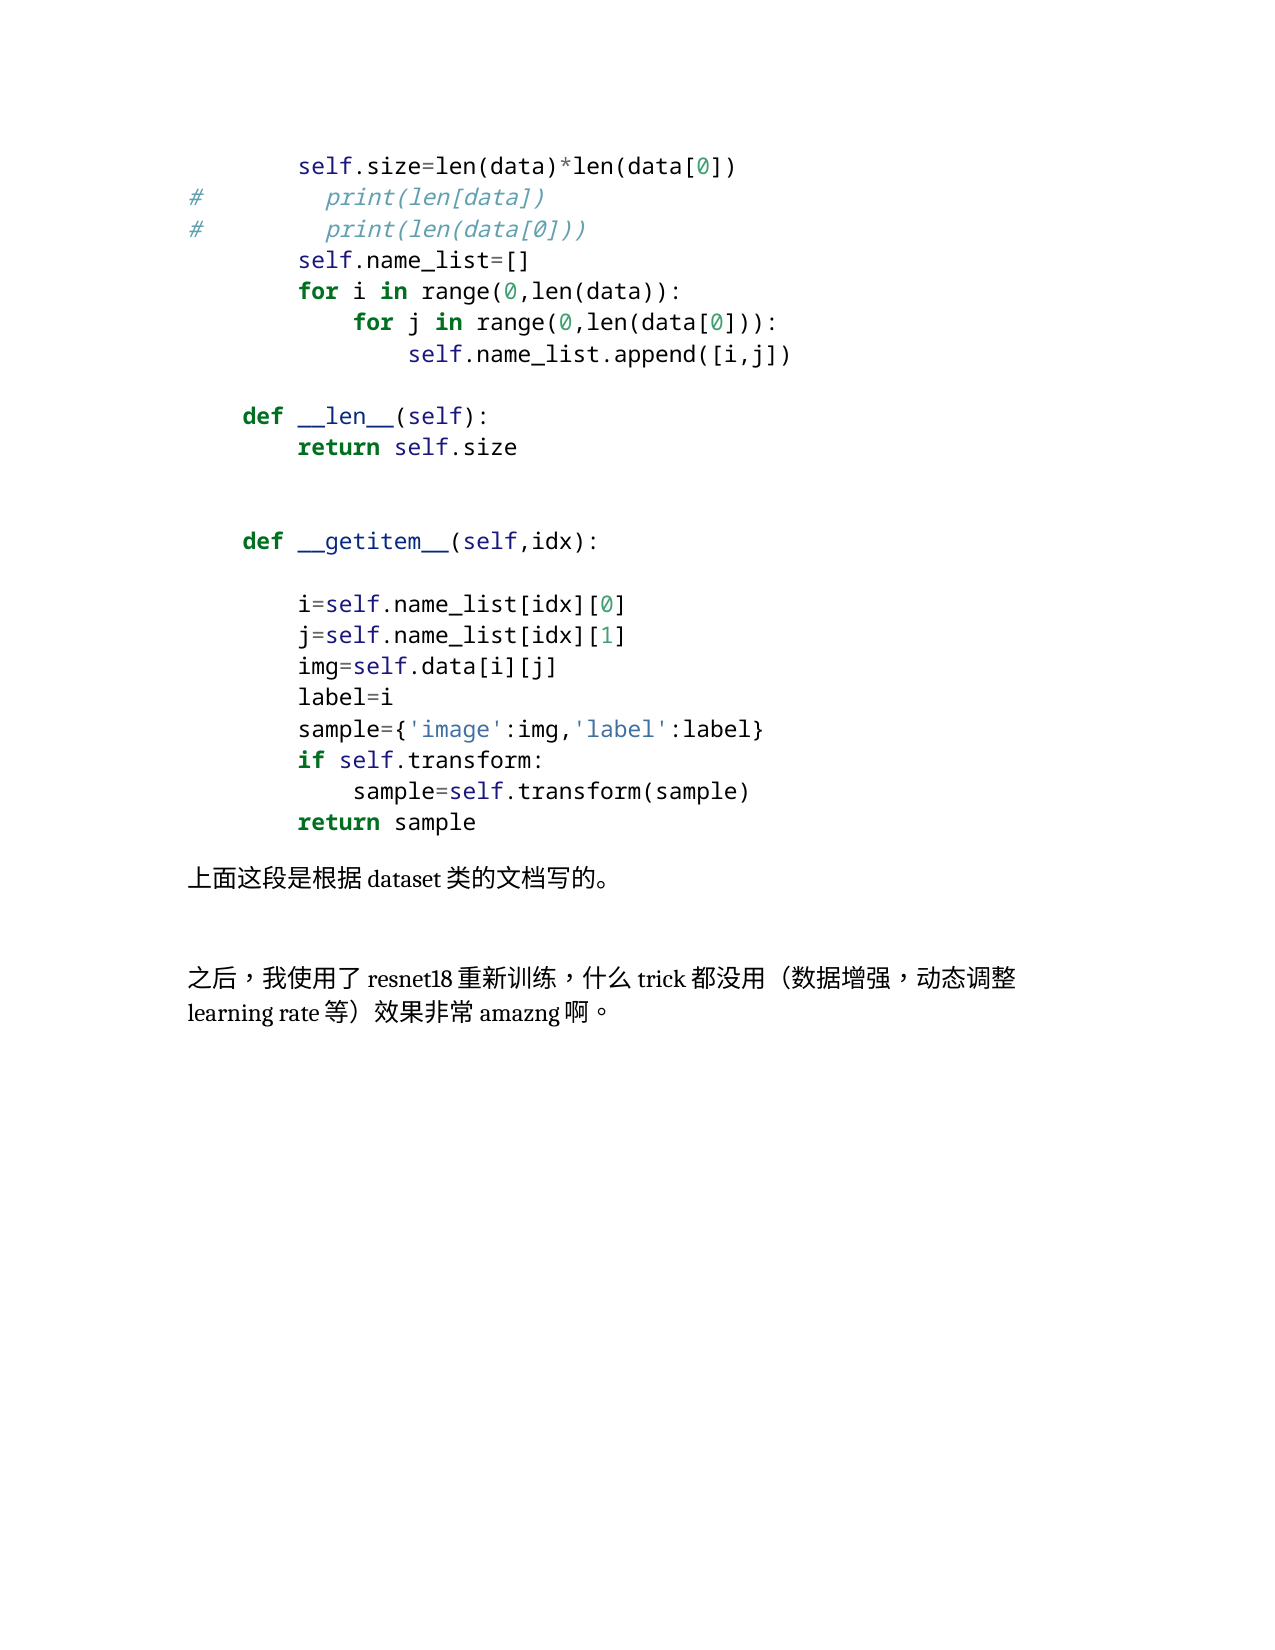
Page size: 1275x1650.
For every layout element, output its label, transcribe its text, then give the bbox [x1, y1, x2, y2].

text 之后，我使用了resnet18重新训练，什么trick都没用（数据增强，动态调整learning rate等）效果非常amazng啊。 [187, 961, 1087, 1029]
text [187, 150, 1087, 837]
text 上面这段是根据dataset类的文档写的。 [187, 858, 1087, 894]
